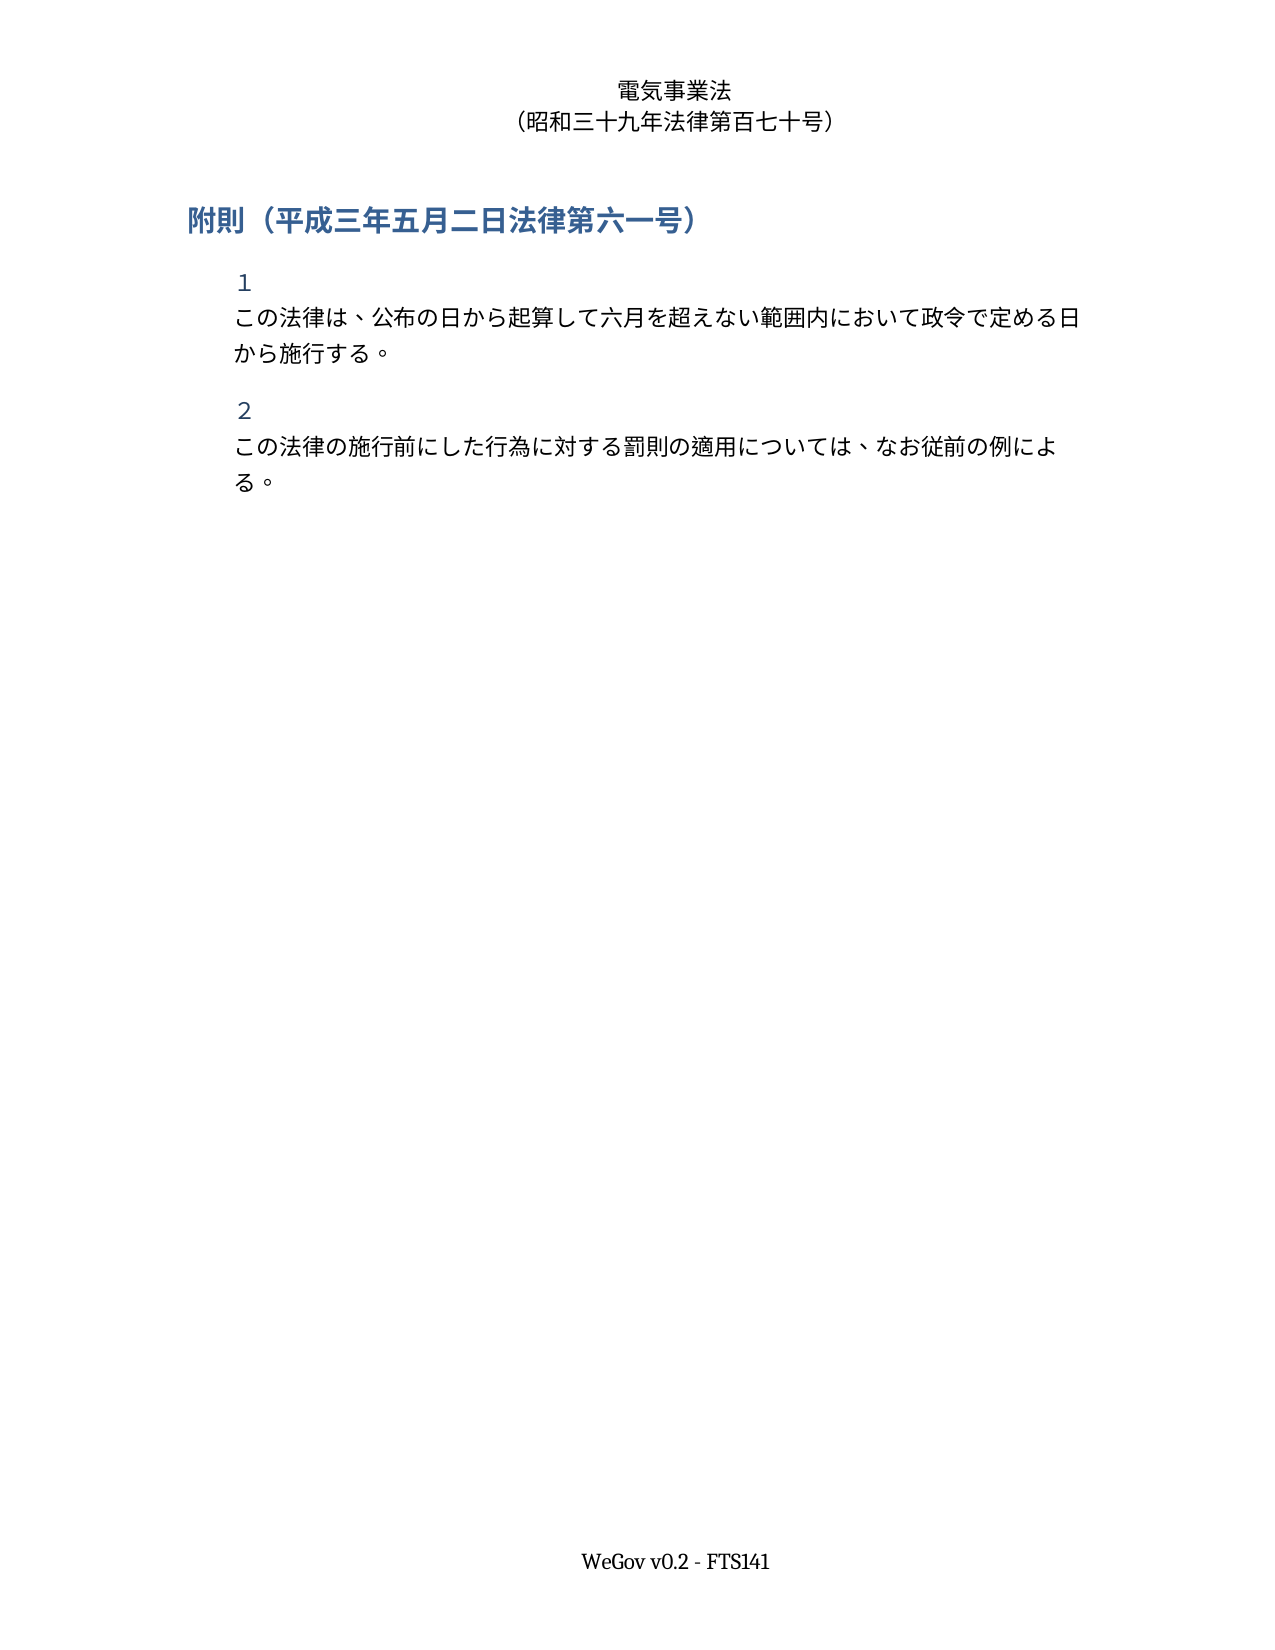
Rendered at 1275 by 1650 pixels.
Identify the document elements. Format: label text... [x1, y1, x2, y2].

subtitle 附則（平成三年五月二日法律第六一号） [187, 200, 1087, 240]
subtitle ２ [233, 395, 1087, 426]
text この法律の施行前にした行為に対する罰則の適用については、なお従前の例による。 [233, 431, 1087, 498]
subtitle １ [233, 266, 1087, 298]
text この法律は、公布の日から起算して六月を超えない範囲内において政令で定める日から施行する。 [233, 302, 1087, 369]
